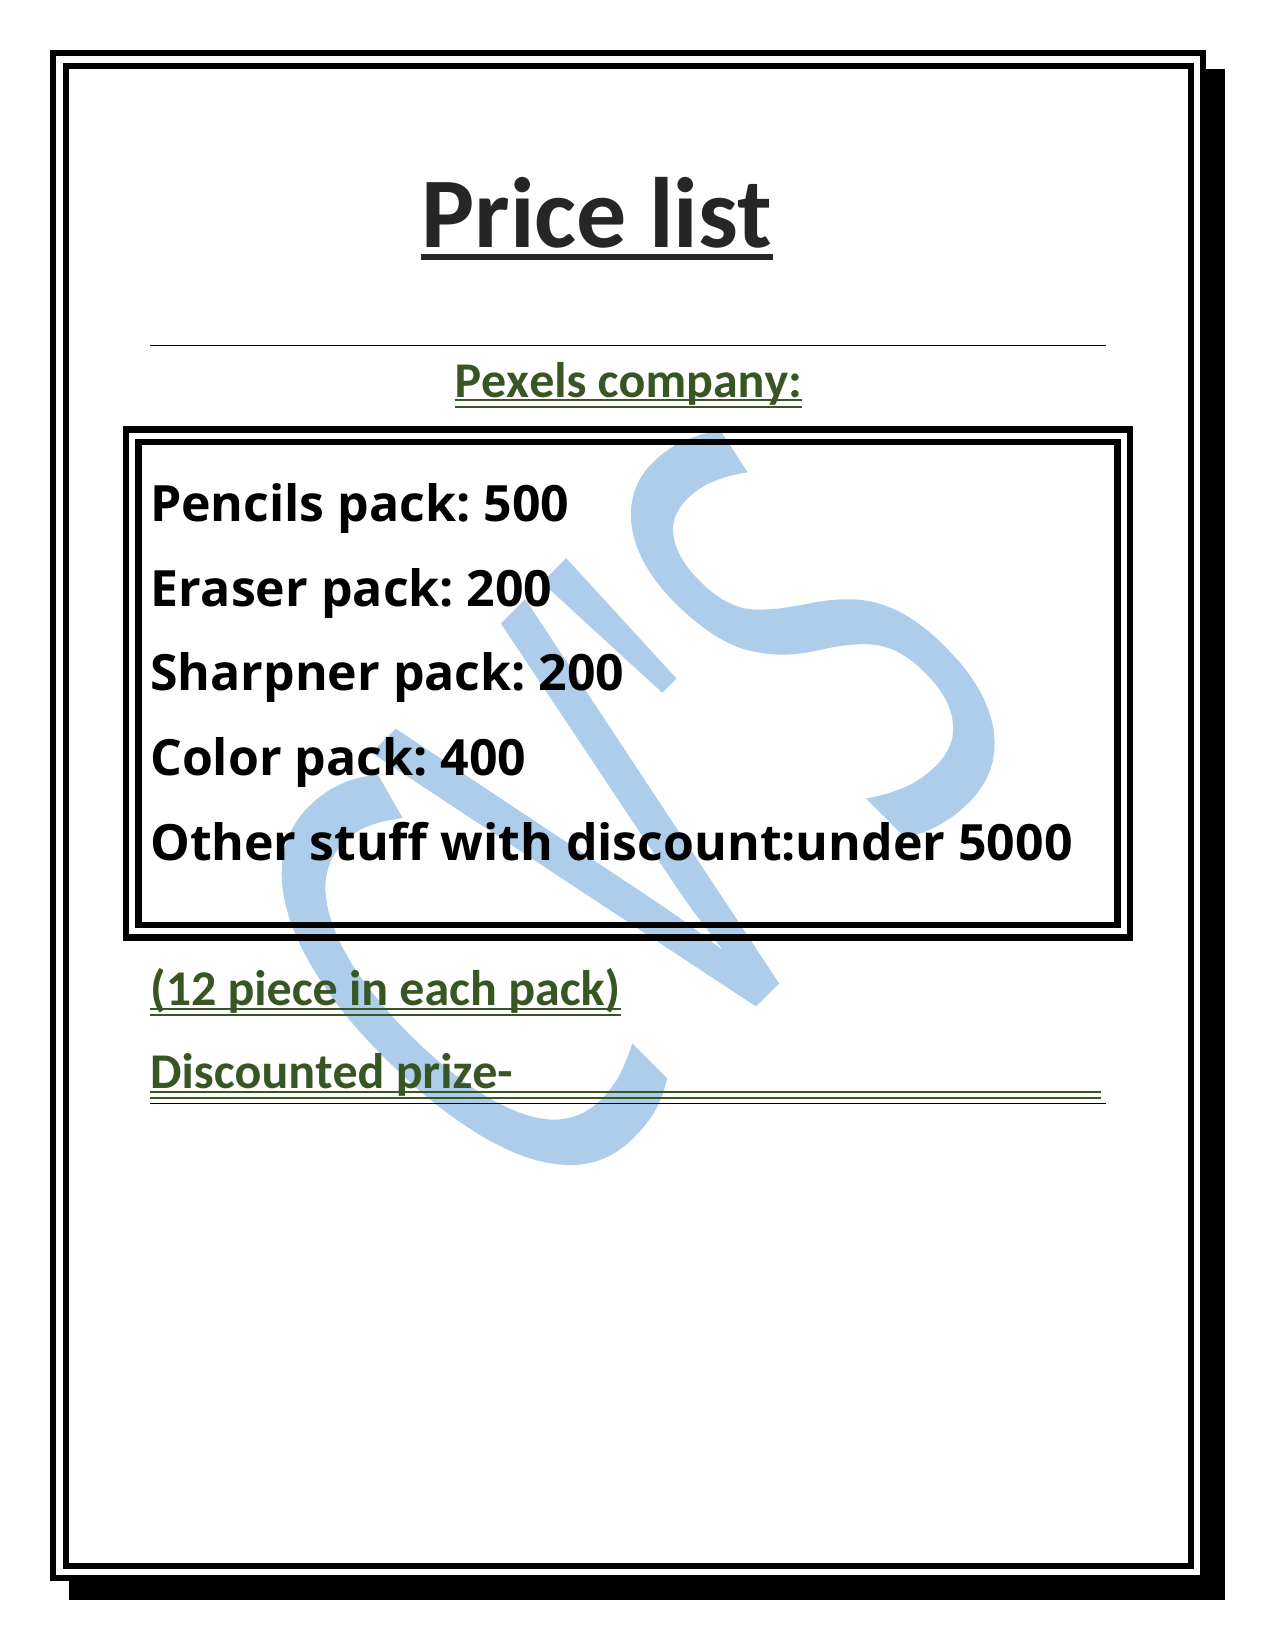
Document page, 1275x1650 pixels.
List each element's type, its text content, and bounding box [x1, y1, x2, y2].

text Other stuff with discount:under 5000 [142, 765, 1114, 875]
text Discounted prize- [150, 1040, 1106, 1103]
text Sharpner pack: 200 [142, 596, 1114, 681]
text Eraser pack: 200 [142, 511, 1114, 596]
text Color pack: 400 [142, 681, 1114, 765]
text (12 piece in each pack) [150, 957, 1106, 1018]
text Pexels company: [150, 346, 1106, 409]
text Price list [150, 150, 1106, 272]
text Pencils pack: 500 [129, 433, 1127, 511]
